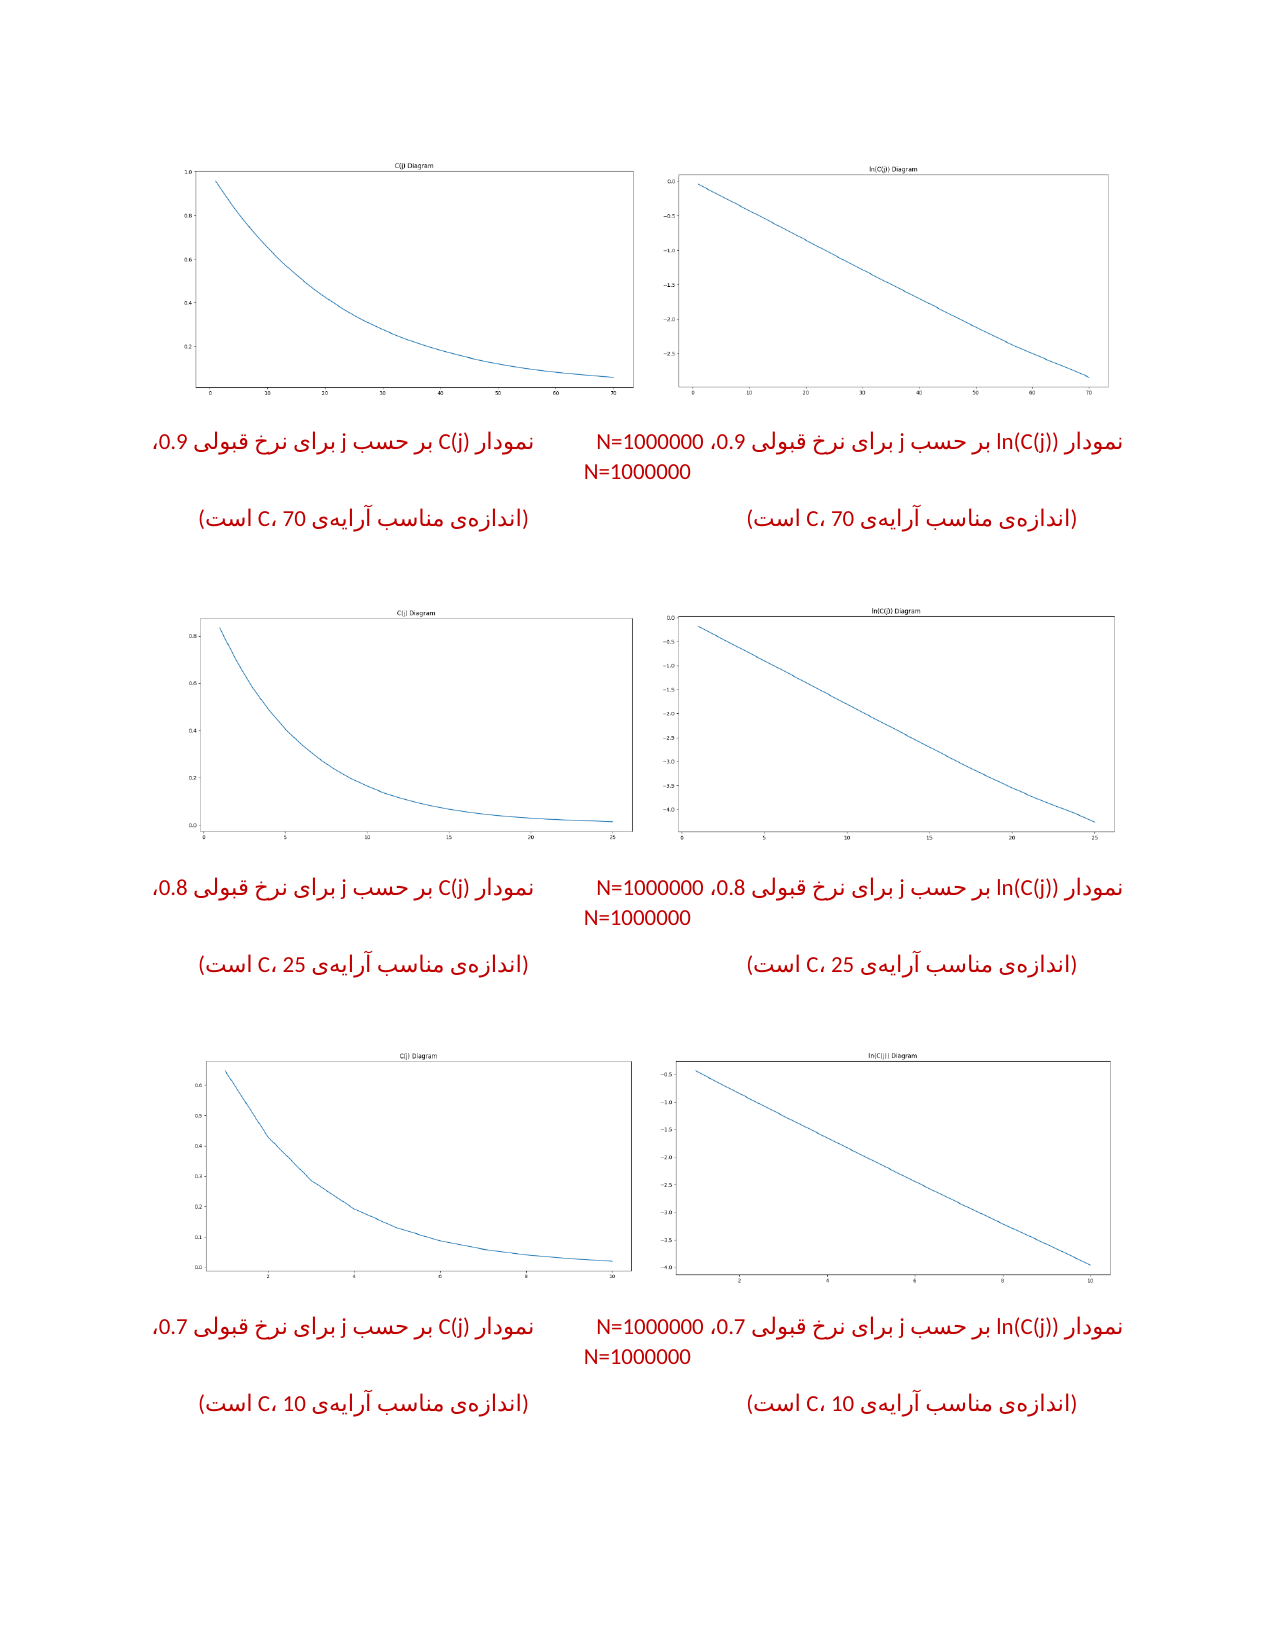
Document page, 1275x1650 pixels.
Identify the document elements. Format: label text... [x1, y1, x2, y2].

text نمودار ln(C(j)) بر حسب j برای نرخ قبولی 0.8، N=1000000 نمودار C(j) بر حسب j برای نرخ قبولی 0.8، N=1000000 [150, 873, 1125, 931]
picture [163, 598, 1125, 854]
text (اندازه‌ی مناسب آرایه‌ی C، 10 است) (اندازه‌ی مناسب آرایه‌ی C، 10 است) [150, 1389, 1125, 1417]
text نمودار ln(C(j)) بر حسب j برای نرخ قبولی 0.7، N=1000000 نمودار C(j) بر حسب j برای نرخ قبولی 0.7، N=1000000 [150, 1312, 1125, 1370]
text (اندازه‌ی مناسب آرایه‌ی C، 25 است) (اندازه‌ی مناسب آرایه‌ی C، 25 است) [150, 950, 1125, 978]
text (اندازه‌ی مناسب آرایه‌ی C، 70 است) (اندازه‌ی مناسب آرایه‌ی C، 70 است) [150, 504, 1125, 532]
picture [176, 1043, 1125, 1293]
text نمودار ln(C(j)) بر حسب j برای نرخ قبولی 0.9، N=1000000 نمودار C(j) بر حسب j برای نرخ قبولی 0.9، N=1000000 [150, 427, 1125, 485]
picture [168, 150, 1125, 411]
